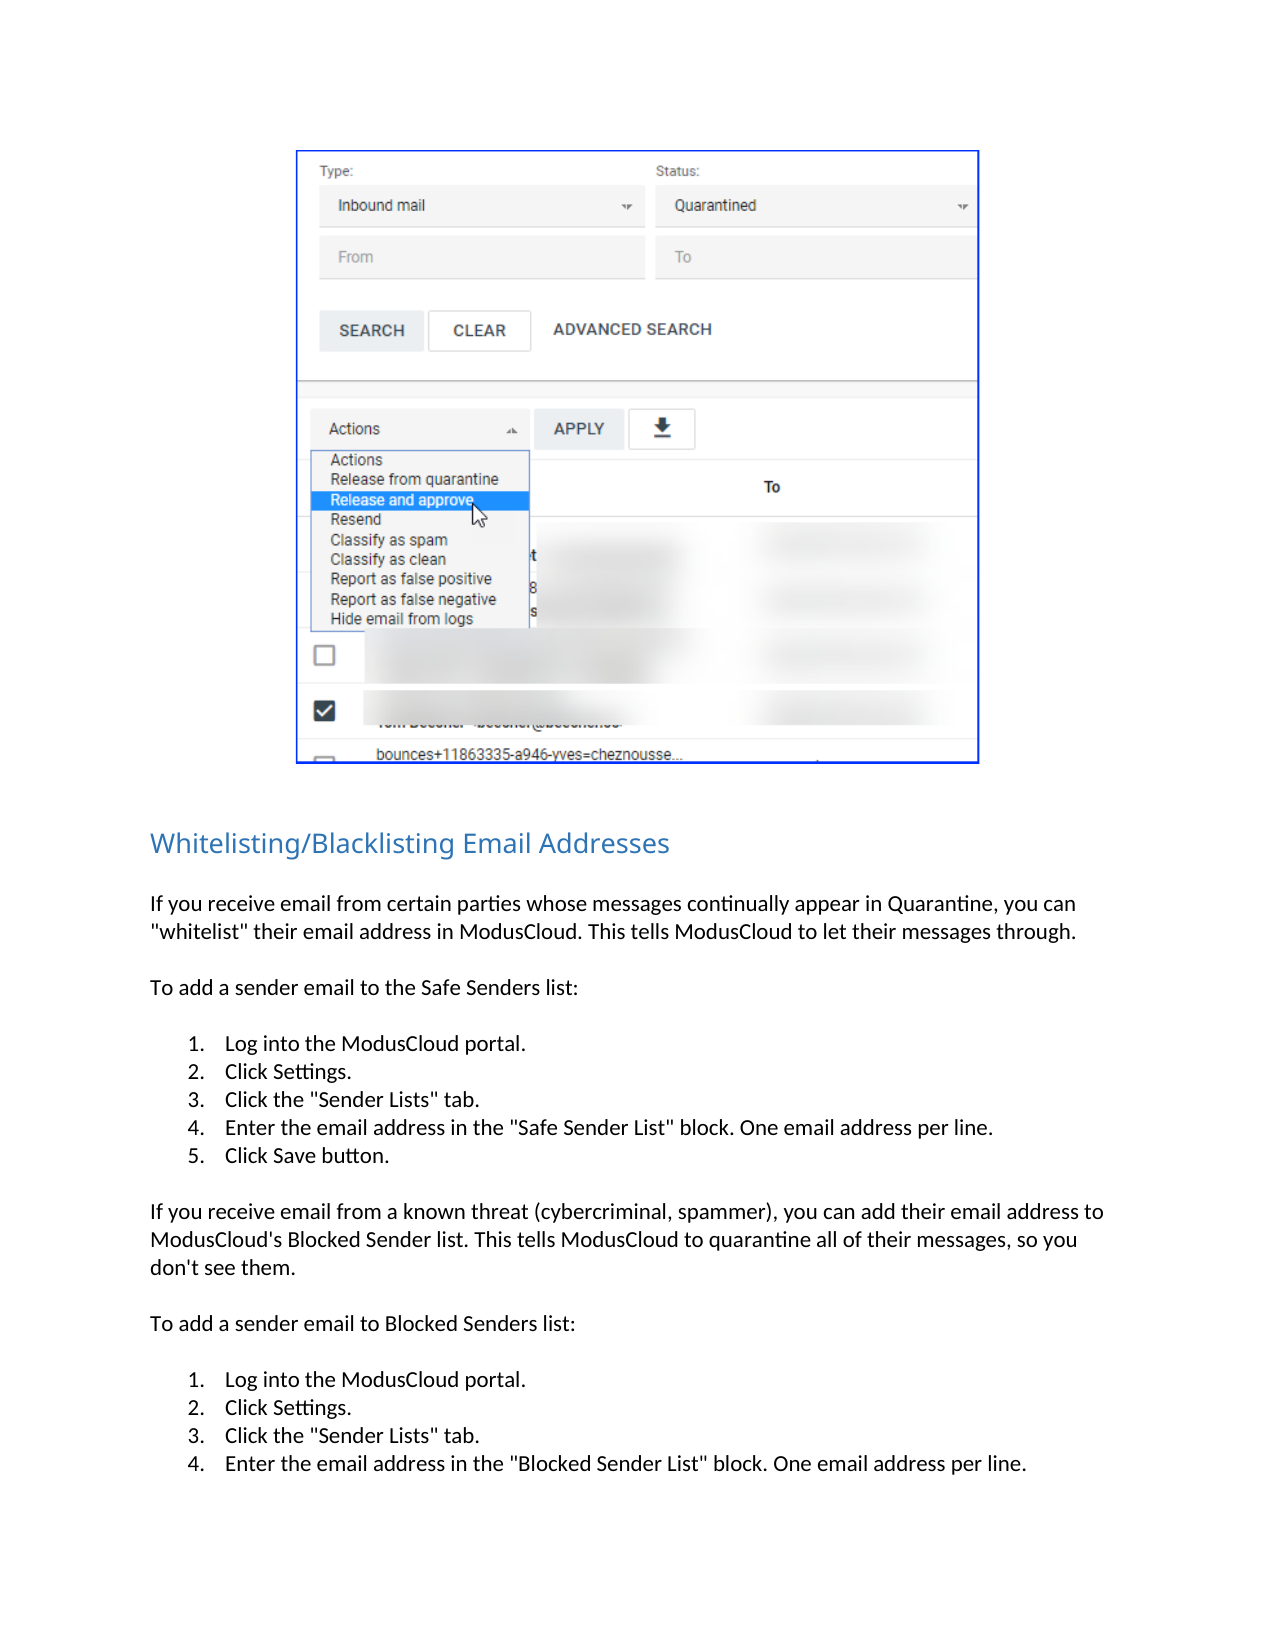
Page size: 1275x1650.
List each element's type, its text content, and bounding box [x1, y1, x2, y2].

list Log into the ModusCloud portal. [187, 1365, 1125, 1393]
subtitle Whitelisting/Blacklisting Email Addresses [150, 824, 1125, 861]
text If you receive email from a known threat (cybercriminal, spammer), you can add their email address to ModusCloud's Blocked Sender list. This tells ModusCloud to quarantine all of their messages, so you don't see them. [150, 1197, 1125, 1281]
list Click Settings. [187, 1057, 1125, 1085]
list Log into the ModusCloud portal. [187, 1029, 1125, 1057]
text If you receive email from certain parties whose messages continually appear in Quarantine, you can "whitelist" their email address in ModusCloud. This tells ModusCloud to let their messages through. [150, 889, 1125, 945]
picture [295, 150, 980, 764]
list Click the "Sender Lists" tab. [187, 1421, 1125, 1449]
list Enter the email address in the "Safe Sender List" block. One email address per line. [187, 1113, 1125, 1141]
list Click the "Sender Lists" tab. [187, 1085, 1125, 1113]
text To add a sender email to Blocked Senders list: [150, 1309, 1125, 1337]
list Click Settings. [187, 1393, 1125, 1421]
list Click Save button. [187, 1141, 1125, 1169]
list Enter the email address in the "Blocked Sender List" block. One email address per line. [187, 1449, 1125, 1477]
text To add a sender email to the Safe Senders list: [150, 973, 1125, 1001]
